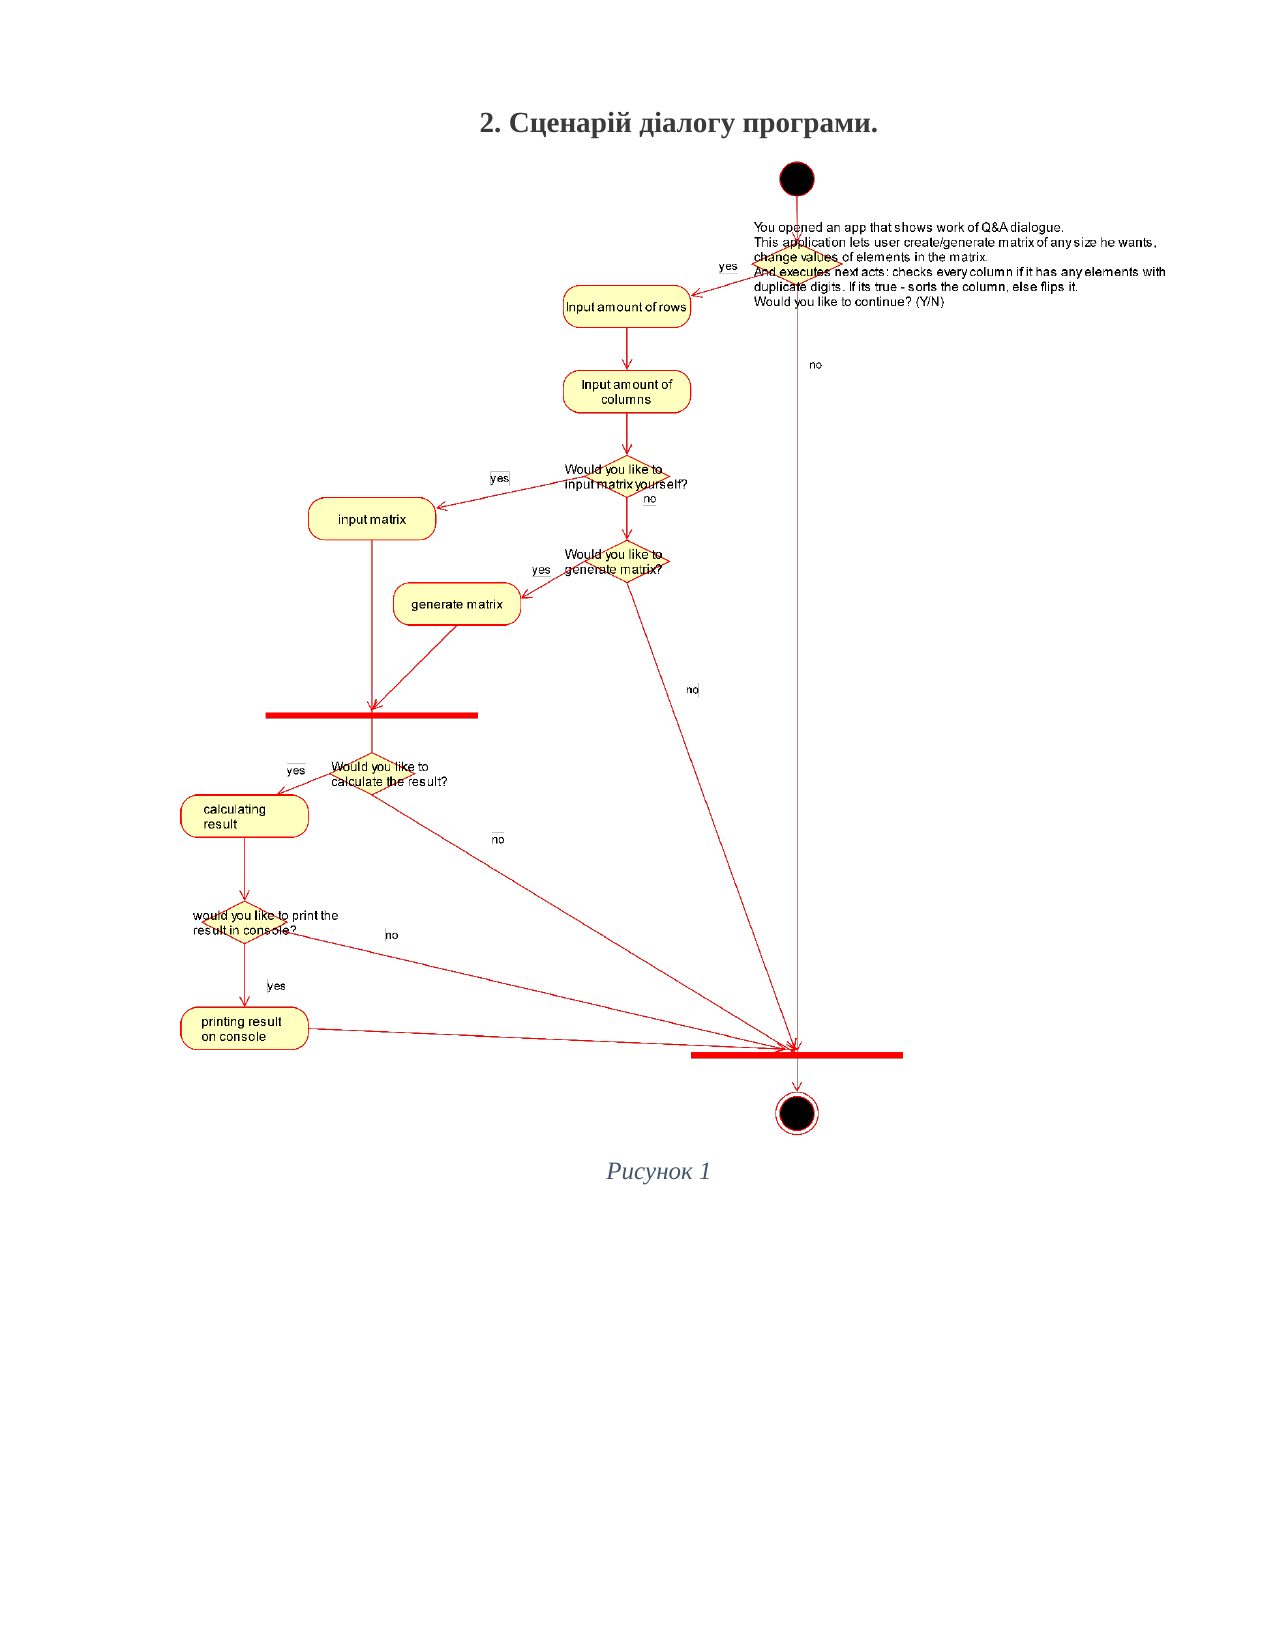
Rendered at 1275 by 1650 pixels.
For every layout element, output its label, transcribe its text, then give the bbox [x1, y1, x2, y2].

list 2. Сценарій діалогу програми. [217, 105, 1140, 138]
text Рисунок 1 [135, 1156, 1140, 1185]
picture [180, 157, 1185, 1136]
